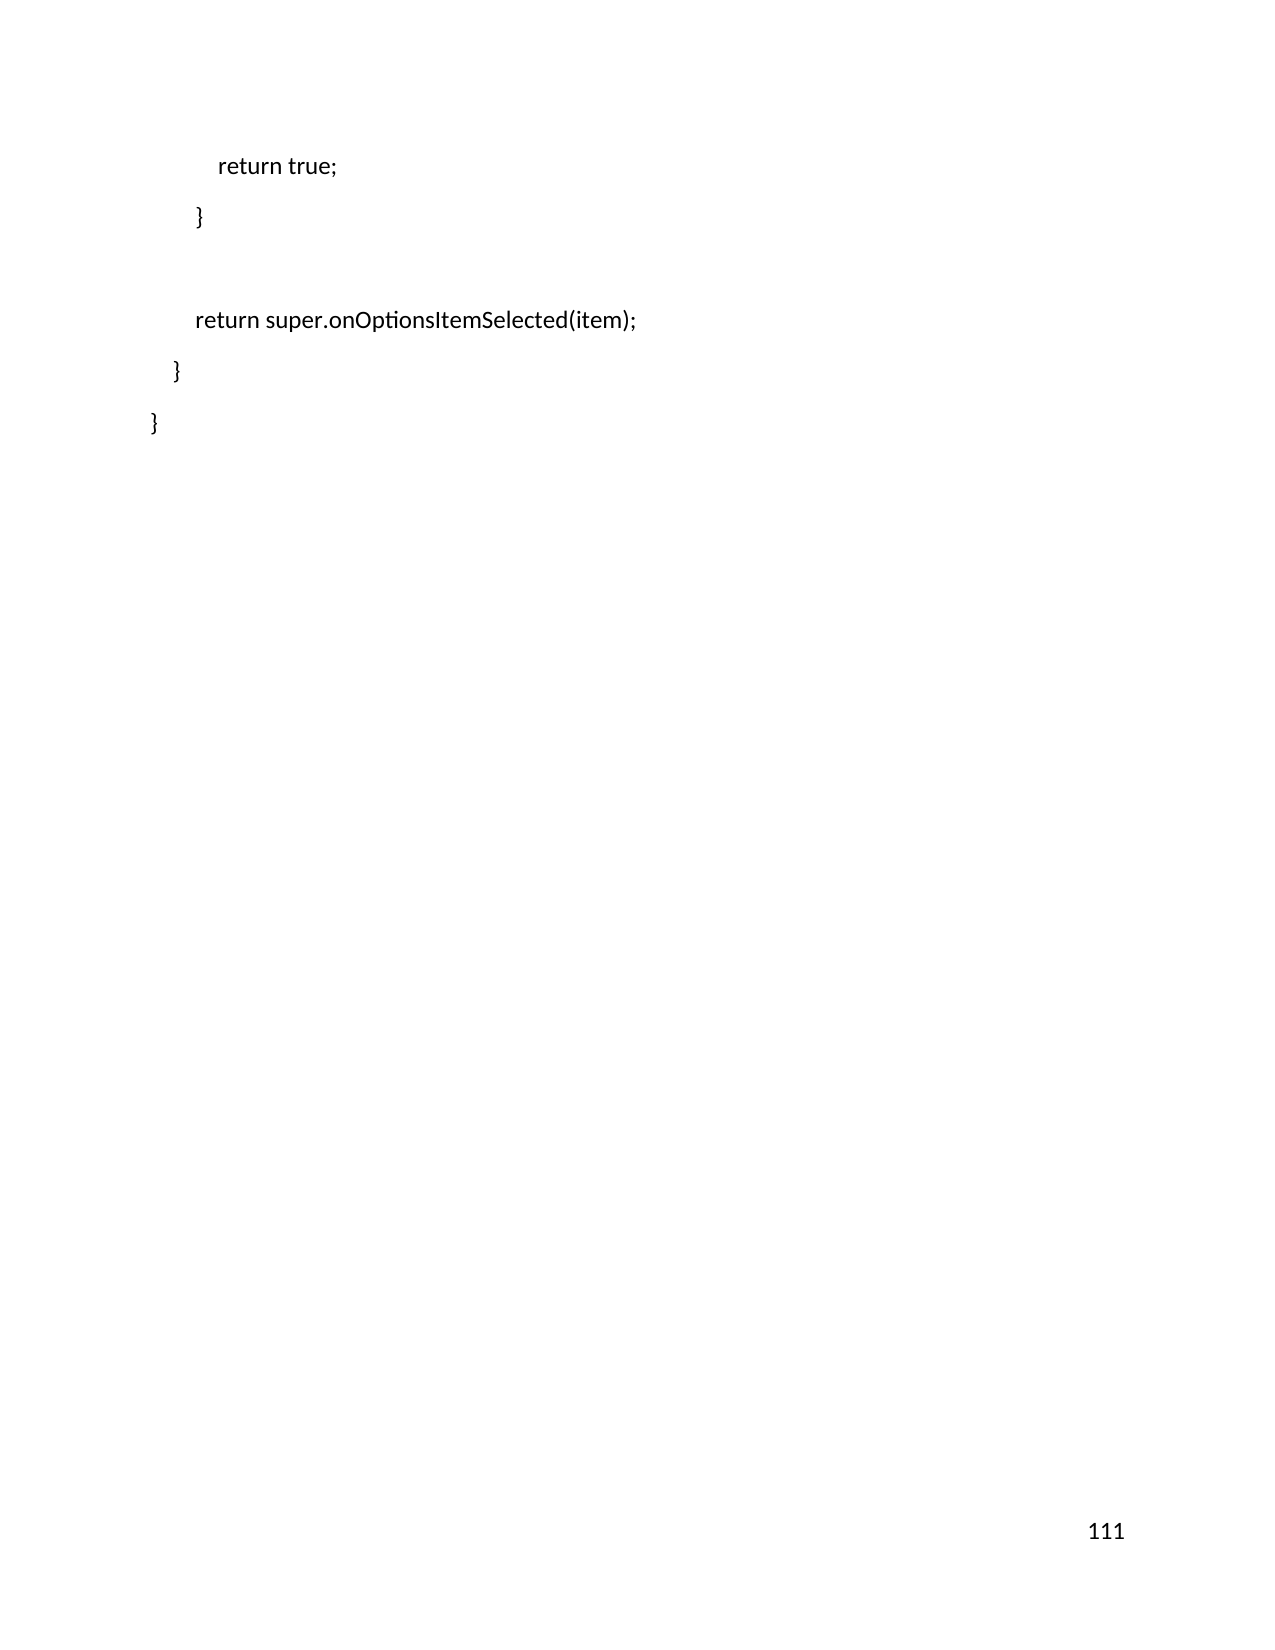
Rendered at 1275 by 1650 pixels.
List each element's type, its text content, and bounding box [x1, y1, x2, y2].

text return super.onOptionsItemSelected(item); [150, 304, 1125, 334]
text return true; [150, 150, 1125, 181]
text } [150, 201, 1125, 232]
text } [150, 407, 1125, 437]
text } [150, 355, 1125, 386]
